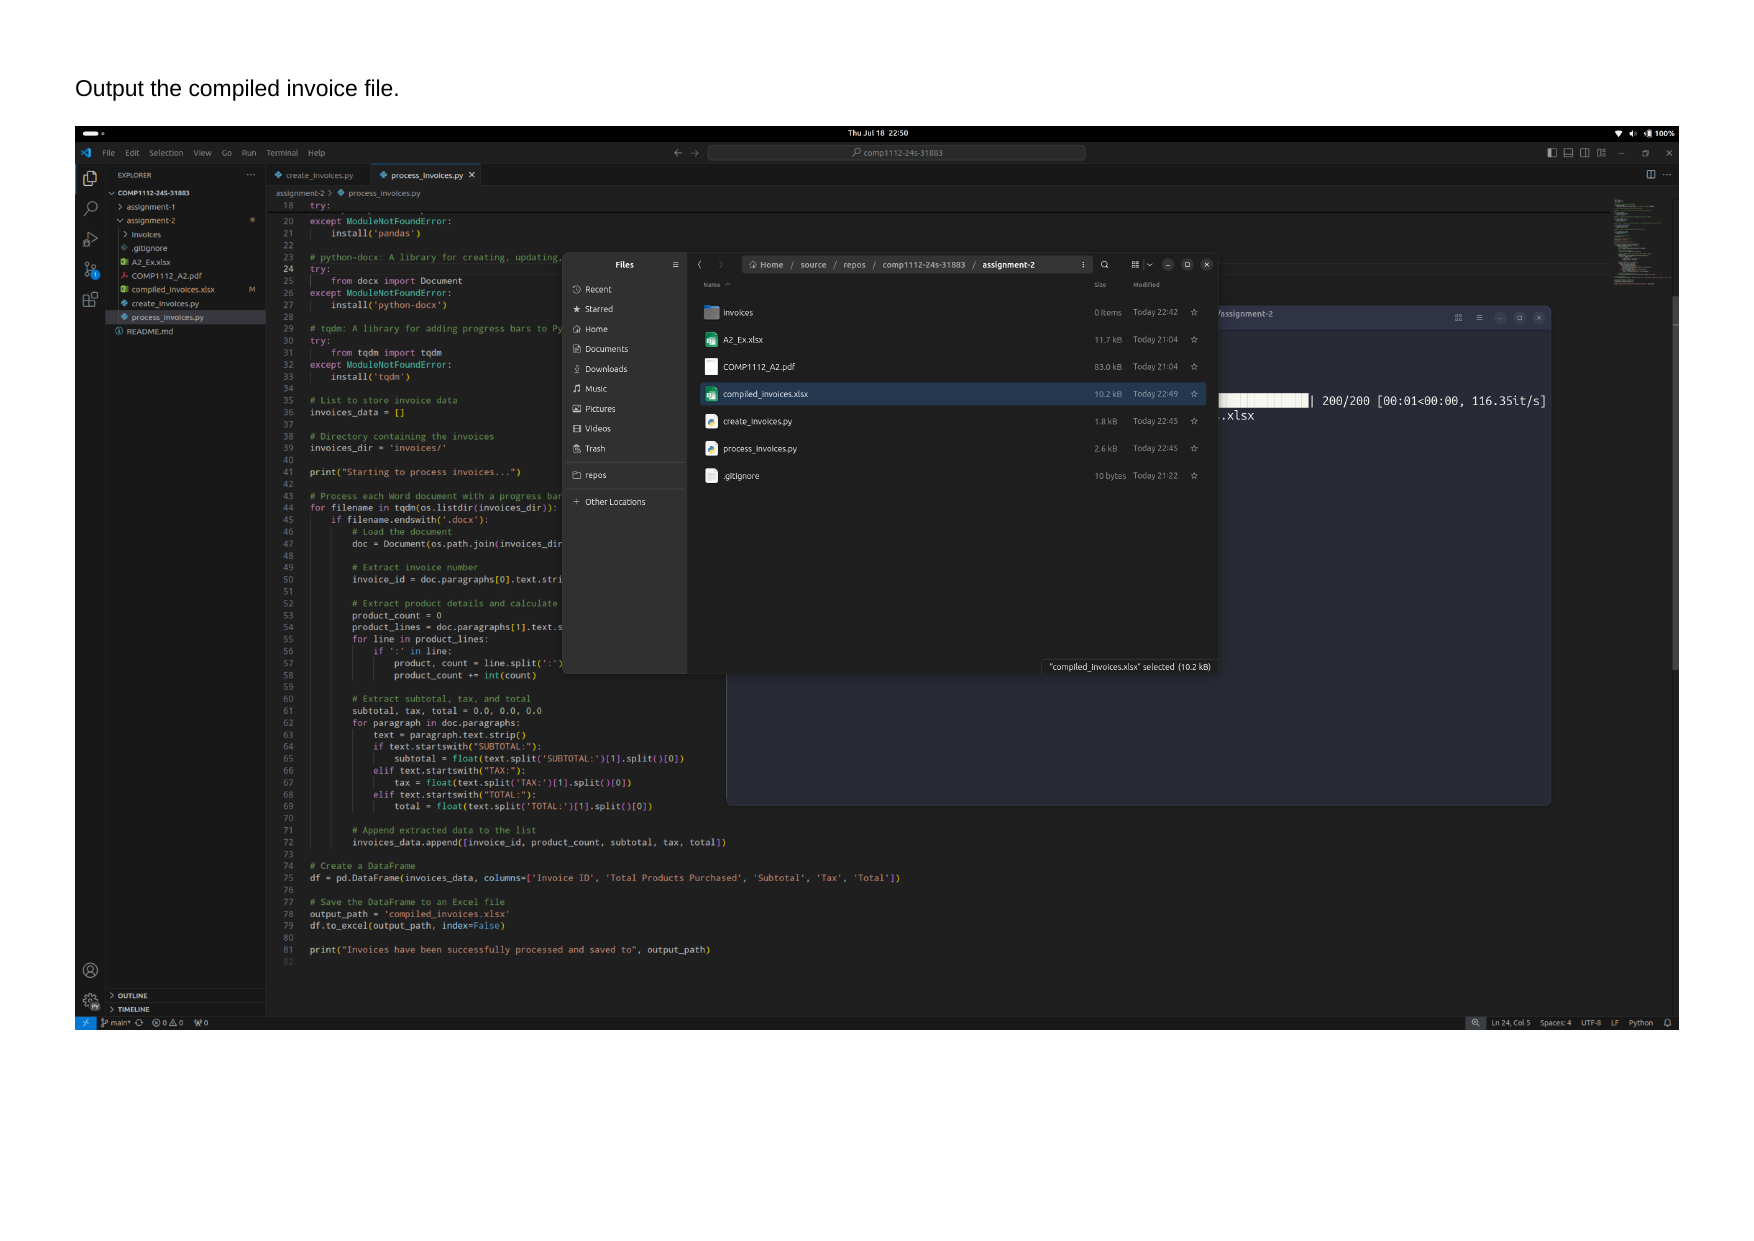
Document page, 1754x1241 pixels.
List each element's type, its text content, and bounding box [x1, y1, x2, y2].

text Output the compiled invoice file. [75, 75, 1679, 101]
picture [75, 126, 1679, 1030]
